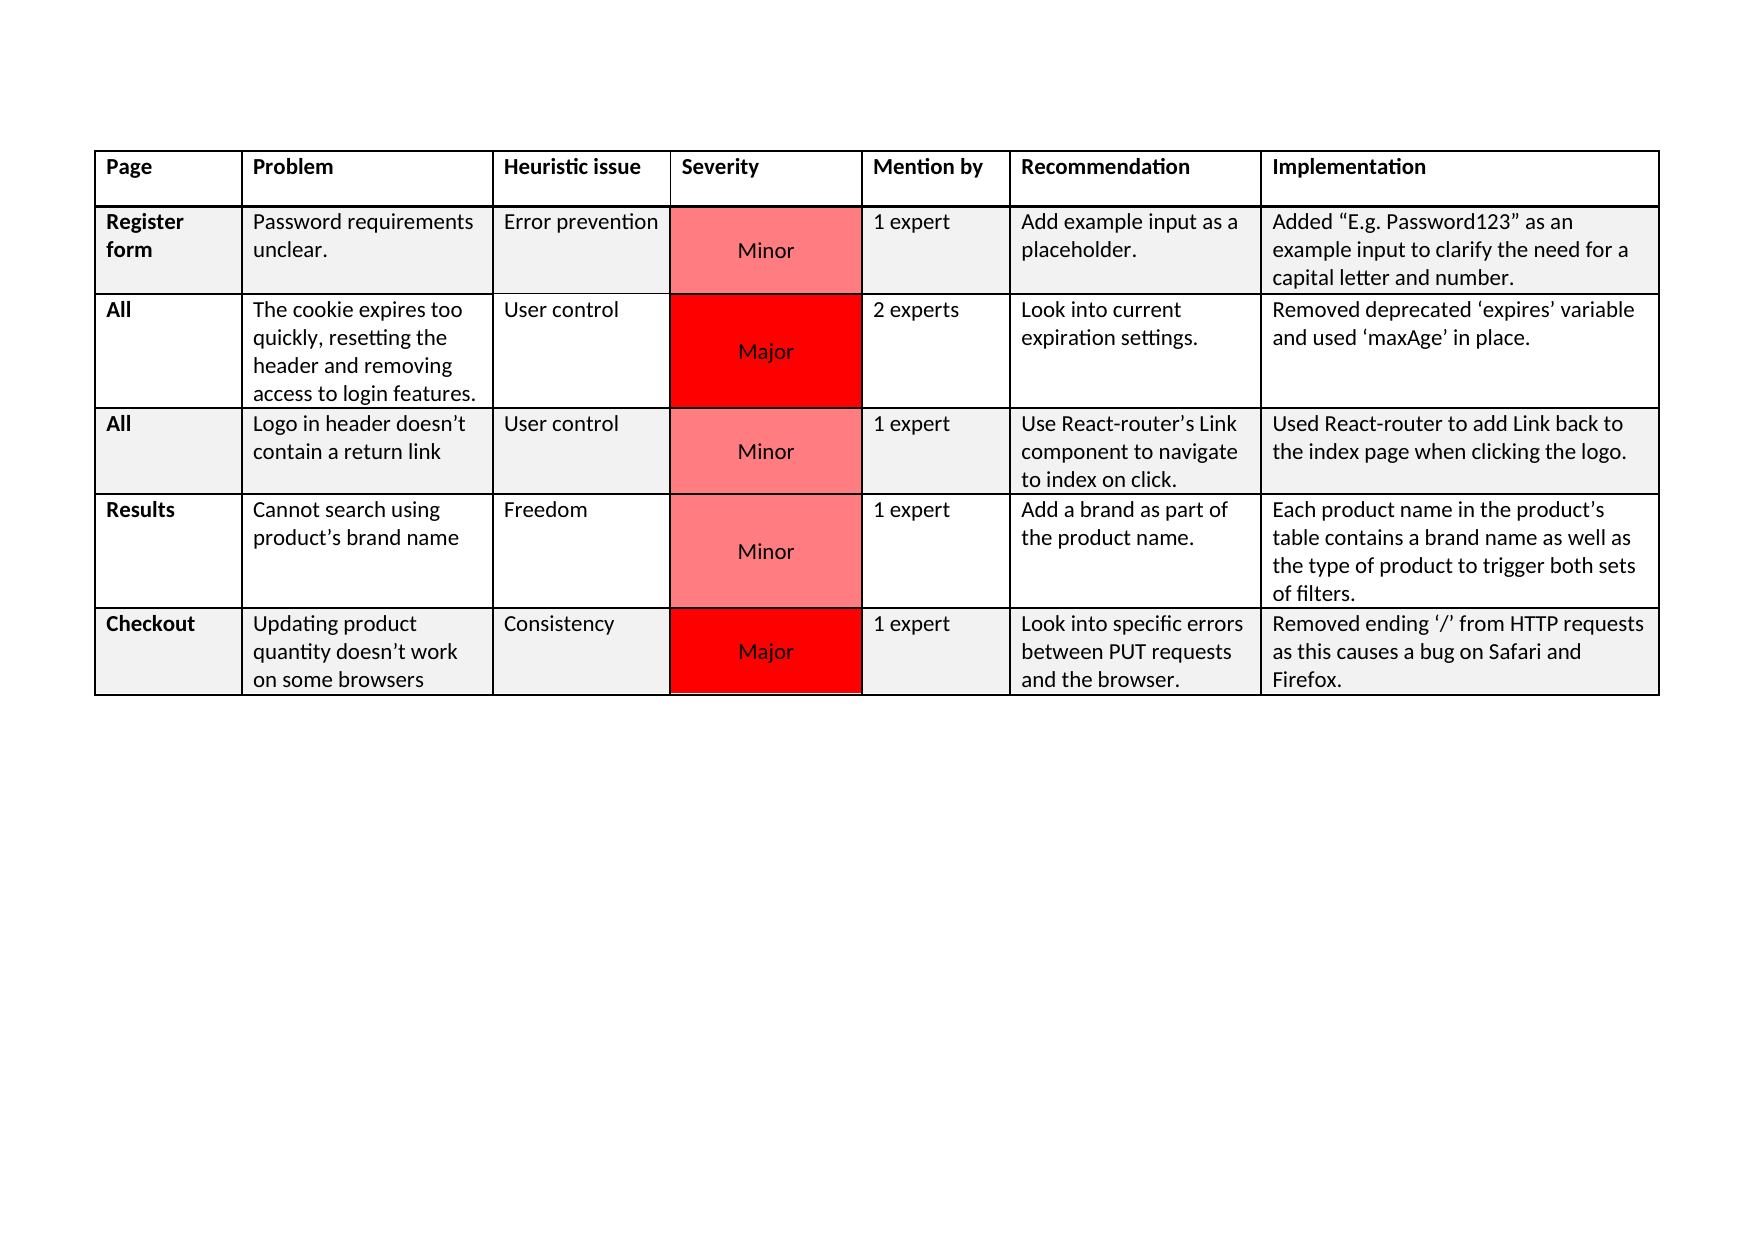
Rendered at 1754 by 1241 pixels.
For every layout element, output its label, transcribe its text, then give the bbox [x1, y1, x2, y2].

table_cell Register form [96, 208, 241, 293]
table_cell Removed deprecated ‘expires’ variable and used ‘maxAge’ in place. [1262, 295, 1658, 407]
table_cell Logo in header doesn’t contain a return link [243, 409, 492, 493]
table_cell Add example input as a placeholder. [1011, 208, 1260, 293]
table_header Implementation [1262, 152, 1658, 205]
table_cell 1 expert [863, 495, 1009, 607]
table_cell 1 expert [863, 609, 1009, 693]
table_cell Checkout [96, 609, 241, 693]
table_cell 1 expert [863, 409, 1009, 493]
table_cell User control [494, 409, 669, 493]
table_header Mention by [863, 152, 1009, 205]
table_cell The cookie expires too quickly, resetting the header and removing access to login features. [243, 295, 492, 407]
table_cell Each product name in the product’s table contains a brand name as well as the type of product to trigger both sets of filters. [1262, 495, 1658, 607]
table_cell Add a brand as part of the product name. [1011, 495, 1260, 607]
table_cell Major [671, 609, 861, 693]
table_cell 2 experts [863, 295, 1009, 407]
table_cell Used React-router to add Link back to the index page when clicking the logo. [1262, 409, 1658, 493]
table_cell Added “E.g. Password123” as an example input to clarify the need for a capital letter and number. [1262, 208, 1658, 293]
table_cell Cannot search using product’s brand name [243, 495, 492, 607]
table_header Recommendation [1011, 152, 1260, 205]
table_cell 1 expert [863, 208, 1009, 293]
table_header Severity [671, 152, 861, 205]
table_cell User control [494, 294, 669, 407]
table_cell Look into current expiration settings. [1011, 295, 1260, 407]
table_cell All [96, 409, 241, 493]
table_cell All [96, 295, 241, 407]
table_cell Results [96, 495, 241, 607]
table_cell Freedom [494, 495, 669, 607]
table_header Page [96, 152, 241, 205]
table_header Heuristic issue [494, 152, 670, 205]
table_cell Use React-router’s Link component to navigate to index on click. [1011, 409, 1260, 493]
table_cell Look into specific errors between PUT requests and the browser. [1011, 609, 1260, 693]
table_cell Password requirements unclear. [243, 208, 492, 293]
table_cell Minor [671, 495, 861, 607]
table_cell Updating product quantity doesn’t work on some browsers [243, 609, 492, 693]
table_cell Minor [671, 409, 861, 493]
table_cell Removed ending ‘/’ from HTTP requests as this causes a bug on Safari and Firefox. [1262, 609, 1658, 693]
table_cell Minor [671, 208, 861, 293]
table_cell Major [671, 295, 861, 407]
table_cell Error prevention [494, 208, 669, 293]
table_header Problem [243, 152, 492, 205]
table_cell Consistency [494, 609, 669, 693]
